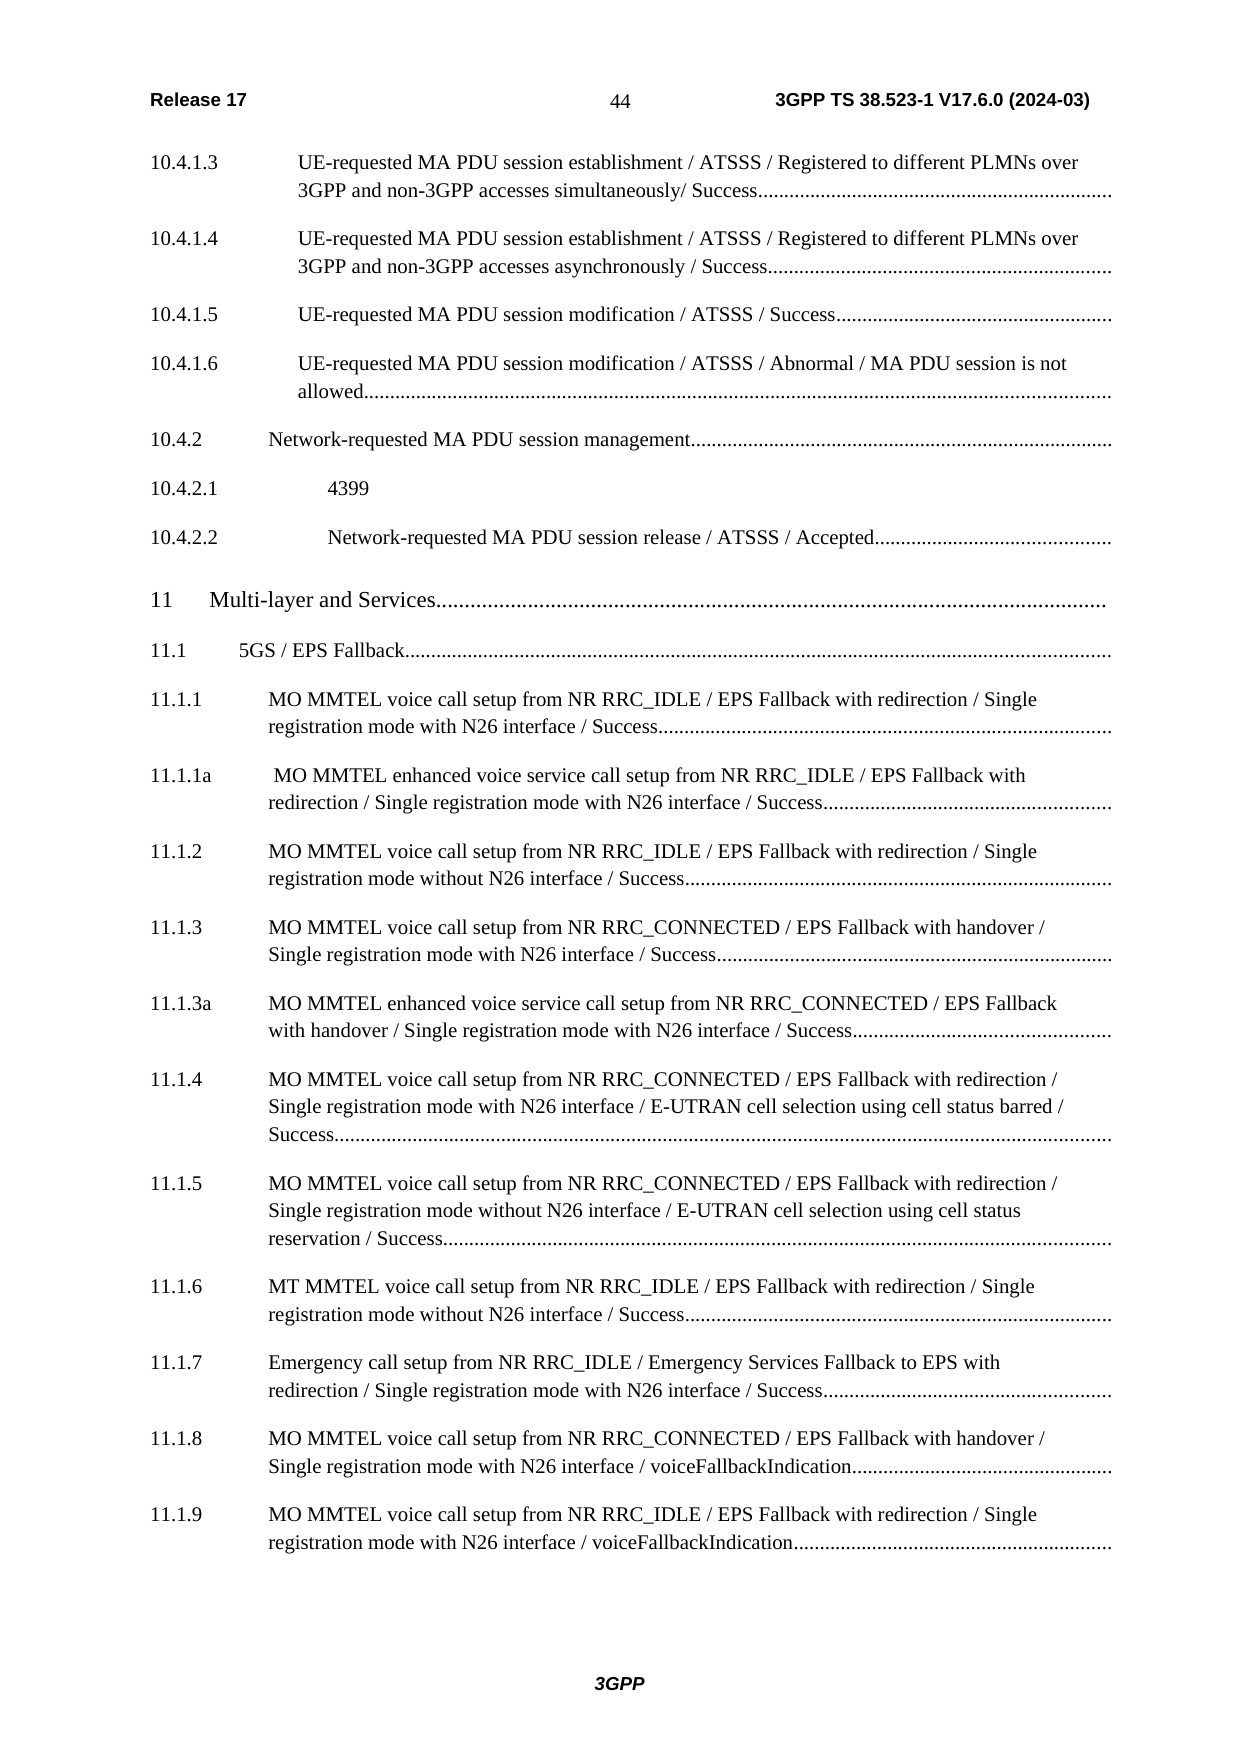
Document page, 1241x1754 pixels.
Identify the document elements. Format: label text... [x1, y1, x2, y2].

text 10.4.1.5 UE-requested MA PDU session modification / ATSSS / Success 4392 [150, 302, 1090, 326]
text 11.1.1a MO MMTEL enhanced voice service call setup from NR RRC_IDLE / EPS Fallback with redirection / Single registration mode with N26 interface / Success 4411 [150, 763, 1090, 814]
text 11.1.3 MO MMTEL voice call setup from NR RRC_CONNECTED / EPS Fallback with handover / Single registration mode with N26 interface / Success 4430 [150, 915, 1090, 966]
text 10.4.1.3 UE-requested MA PDU session establishment / ATSSS / Registered to different PLMNs over 3GPP and non-3GPP accesses simultaneously/ Success 4384 [150, 150, 1090, 202]
text 10.4.2 Network-requested MA PDU session management 4399 [150, 427, 1090, 451]
text 10.4.2.1 4399 [150, 476, 1090, 500]
text 11.1.8 MO MMTEL voice call setup from NR RRC_CONNECTED / EPS Fallback with handover / Single registration mode with N26 interface / voiceFallbackIndication 4489 [150, 1426, 1090, 1478]
text 11.1.5 MO MMTEL voice call setup from NR RRC_CONNECTED / EPS Fallback with redirection / Single registration mode without N26 interface / E-UTRAN cell selection using cell status reservation / Success 4456 [150, 1171, 1090, 1250]
text 11.1.1 MO MMTEL voice call setup from NR RRC_IDLE / EPS Fallback with redirection / Single registration mode with N26 interface / Success 4405 [150, 687, 1090, 738]
text 11.1.6 MT MMTEL voice call setup from NR RRC_IDLE / EPS Fallback with redirection / Single registration mode without N26 interface / Success 4468 [150, 1274, 1090, 1326]
text 10.4.2.2 Network-requested MA PDU session release / ATSSS / Accepted 4399 [150, 525, 1090, 549]
text 11.1.2 MO MMTEL voice call setup from NR RRC_IDLE / EPS Fallback with redirection / Single registration mode without N26 interface / Success 4416 [150, 839, 1090, 890]
text 11.1.9 MO MMTEL voice call setup from NR RRC_IDLE / EPS Fallback with redirection / Single registration mode with N26 interface / voiceFallbackIndication 4498 [150, 1502, 1090, 1554]
text 10.4.1.6 UE-requested MA PDU session modification / ATSSS / Abnormal / MA PDU session is not allowed 4396 [150, 351, 1090, 403]
text 11.1.3a MO MMTEL enhanced voice service call setup from NR RRC_CONNECTED / EPS Fallback with handover / Single registration mode with N26 interface / Success 4439 [150, 991, 1090, 1042]
text 11.1 5GS / EPS Fallback 4405 [150, 638, 1046, 662]
text 11.1.4 MO MMTEL voice call setup from NR RRC_CONNECTED / EPS Fallback with redirection / Single registration mode with N26 interface / E-UTRAN cell selection using cell status barred / Success 4445 [150, 1067, 1090, 1146]
text 11 Multi-layer and Services 4405 [150, 586, 1046, 613]
text 11.1.7 Emergency call setup from NR RRC_IDLE / Emergency Services Fallback to EPS with redirection / Single registration mode with N26 interface / Success 4480 [150, 1350, 1090, 1402]
text 10.4.1.4 UE-requested MA PDU session establishment / ATSSS / Registered to different PLMNs over 3GPP and non-3GPP accesses asynchronously / Success 4385 [150, 226, 1090, 278]
